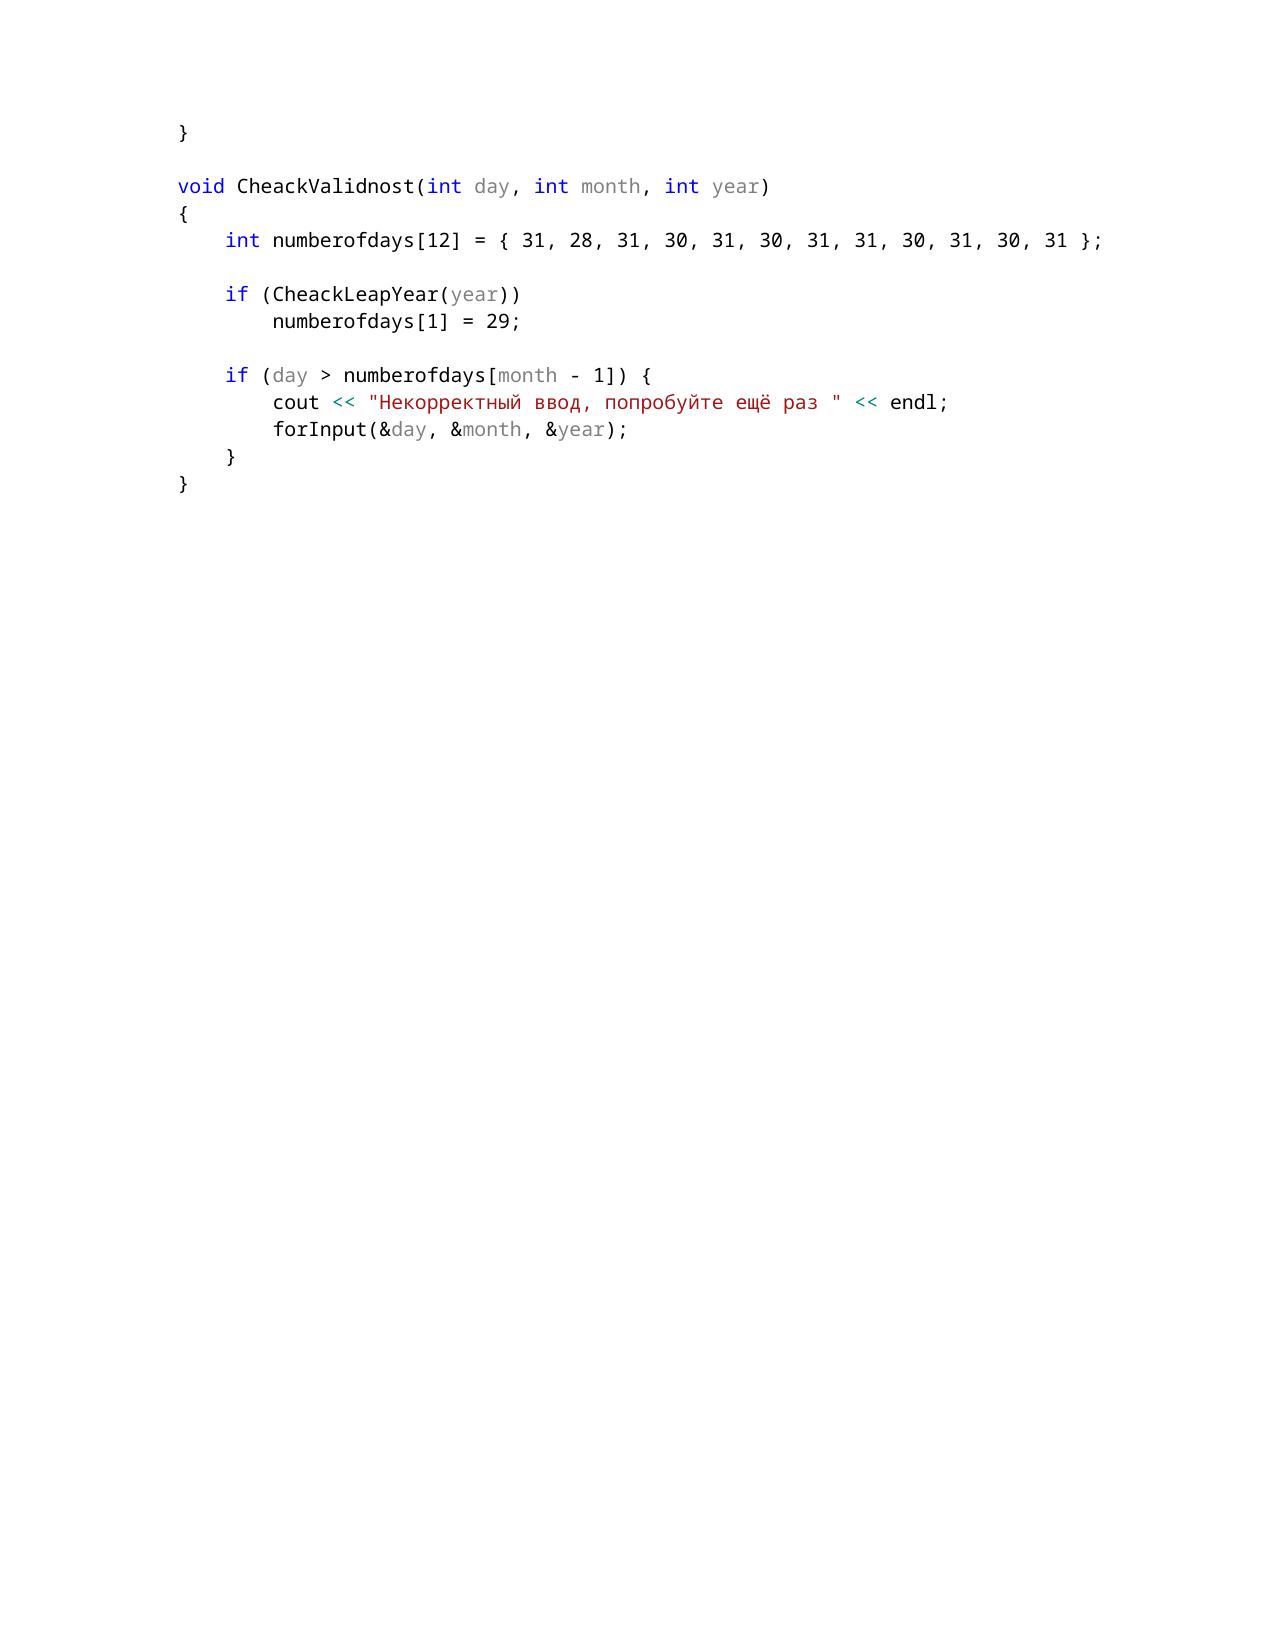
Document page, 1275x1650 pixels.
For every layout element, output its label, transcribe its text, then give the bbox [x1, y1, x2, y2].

text } [177, 442, 1186, 469]
text } [177, 118, 1186, 145]
text } [177, 469, 1186, 496]
text numberofdays[1] = 29; [177, 307, 1186, 334]
text if (day > numberofdays[month - 1]) { [177, 361, 1186, 388]
text int numberofdays[12] = { 31, 28, 31, 30, 31, 30, 31, 31, 30, 31, 30, 31 }; [177, 226, 1186, 253]
text void CheackValidnost(int day, int month, int year) [177, 172, 1186, 199]
text if (CheackLeapYear(year)) [177, 280, 1186, 307]
text cout << "Некорректный ввод, попробуйте ещё раз " << endl; [177, 388, 1186, 415]
text { [177, 199, 1186, 226]
text forInput(&day, &month, &year); [177, 415, 1186, 442]
